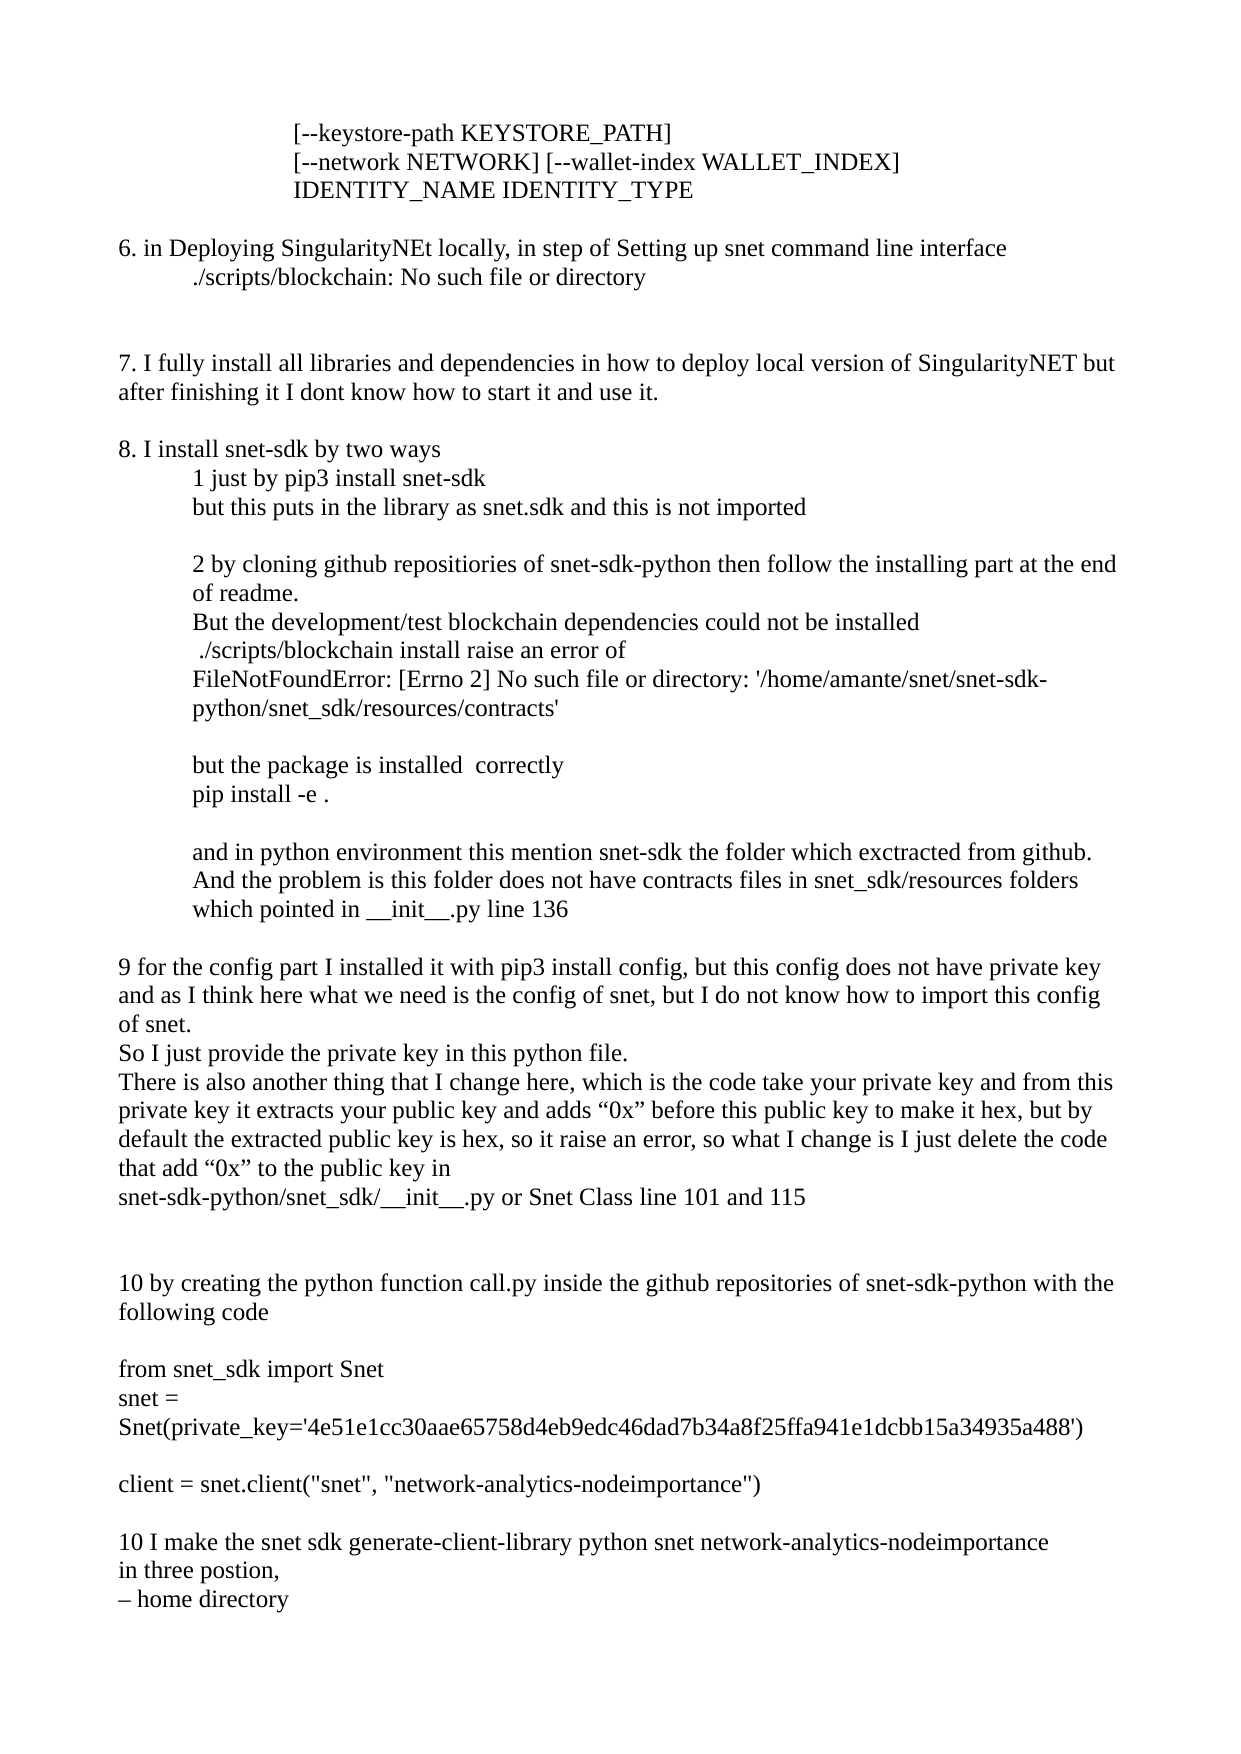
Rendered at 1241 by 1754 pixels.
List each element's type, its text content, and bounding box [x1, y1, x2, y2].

text But the development/test blockchain dependencies could not be installed [118, 607, 1122, 636]
text – home directory [118, 1584, 1122, 1613]
text which pointed in __init__.py line 136 [118, 894, 1122, 923]
text [--network NETWORK] [--wallet-index WALLET_INDEX] [118, 147, 1122, 176]
text snet = Snet(private_key='4e51e1cc30aae65758d4eb9edc46dad7b34a8f25ffa941e1dcbb15a34935a488') [118, 1383, 1122, 1441]
text 1 just by pip3 install snet-sdk [118, 463, 1122, 492]
text snet-sdk-python/snet_sdk/__init__.py or Snet Class line 101 and 115 [118, 1182, 1122, 1211]
text client = snet.client("snet", "network-analytics-nodeimportance") [118, 1469, 1122, 1498]
text IDENTITY_NAME IDENTITY_TYPE [118, 176, 1122, 204]
text ./scripts/blockchain: No such file or directory [118, 262, 1122, 291]
text There is also another thing that I change here, which is the code take your private key and from this private key it extracts your public key and adds “0x” before this public key to make it hex, but by default the extracted public key is hex, so it raise an error, so what I change is I just delete the code that add “0x” to the public key in [118, 1067, 1122, 1182]
text So I just provide the private key in this python file. [118, 1038, 1122, 1067]
text 10 by creating the python function call.py inside the github repositories of snet-sdk-python with the following code [118, 1268, 1122, 1326]
text 9 for the config part I installed it with pip3 install config, but this config does not have private key [118, 952, 1122, 981]
text 7. I fully install all libraries and dependencies in how to deploy local version of SingularityNET but after finishing it I dont know how to start it and use it. [118, 348, 1122, 406]
text ./scripts/blockchain install raise an error of [118, 636, 1122, 664]
text and in python environment this mention snet-sdk the folder which exctracted from github. [118, 837, 1122, 866]
text 8. I install snet-sdk by two ways [118, 434, 1122, 463]
text FileNotFoundError: [Errno 2] No such file or directory: '/home/amante/snet/snet-sdk- python/snet_sdk/resources/contracts' [118, 664, 1122, 722]
text pip install -e . [118, 779, 1122, 808]
text 10 I make the snet sdk generate-client-library python snet network-analytics-nodeimportance [118, 1527, 1122, 1556]
text 2 by cloning github repositiories of snet-sdk-python then follow the installing part at the end of readme. [118, 549, 1122, 607]
text from snet_sdk import Snet [118, 1354, 1122, 1383]
text And the problem is this folder does not have contracts files in snet_sdk/resources folders [118, 866, 1122, 894]
text but the package is installed correctly [118, 751, 1122, 779]
text [--keystore-path KEYSTORE_PATH] [118, 118, 1122, 147]
text in three postion, [118, 1556, 1122, 1584]
text 6. in Deploying SingularityNEt locally, in step of Setting up snet command line interface [118, 233, 1122, 262]
text but this puts in the library as snet.sdk and this is not imported [118, 492, 1122, 521]
text and as I think here what we need is the config of snet, but I do not know how to import this config of snet. [118, 981, 1122, 1038]
